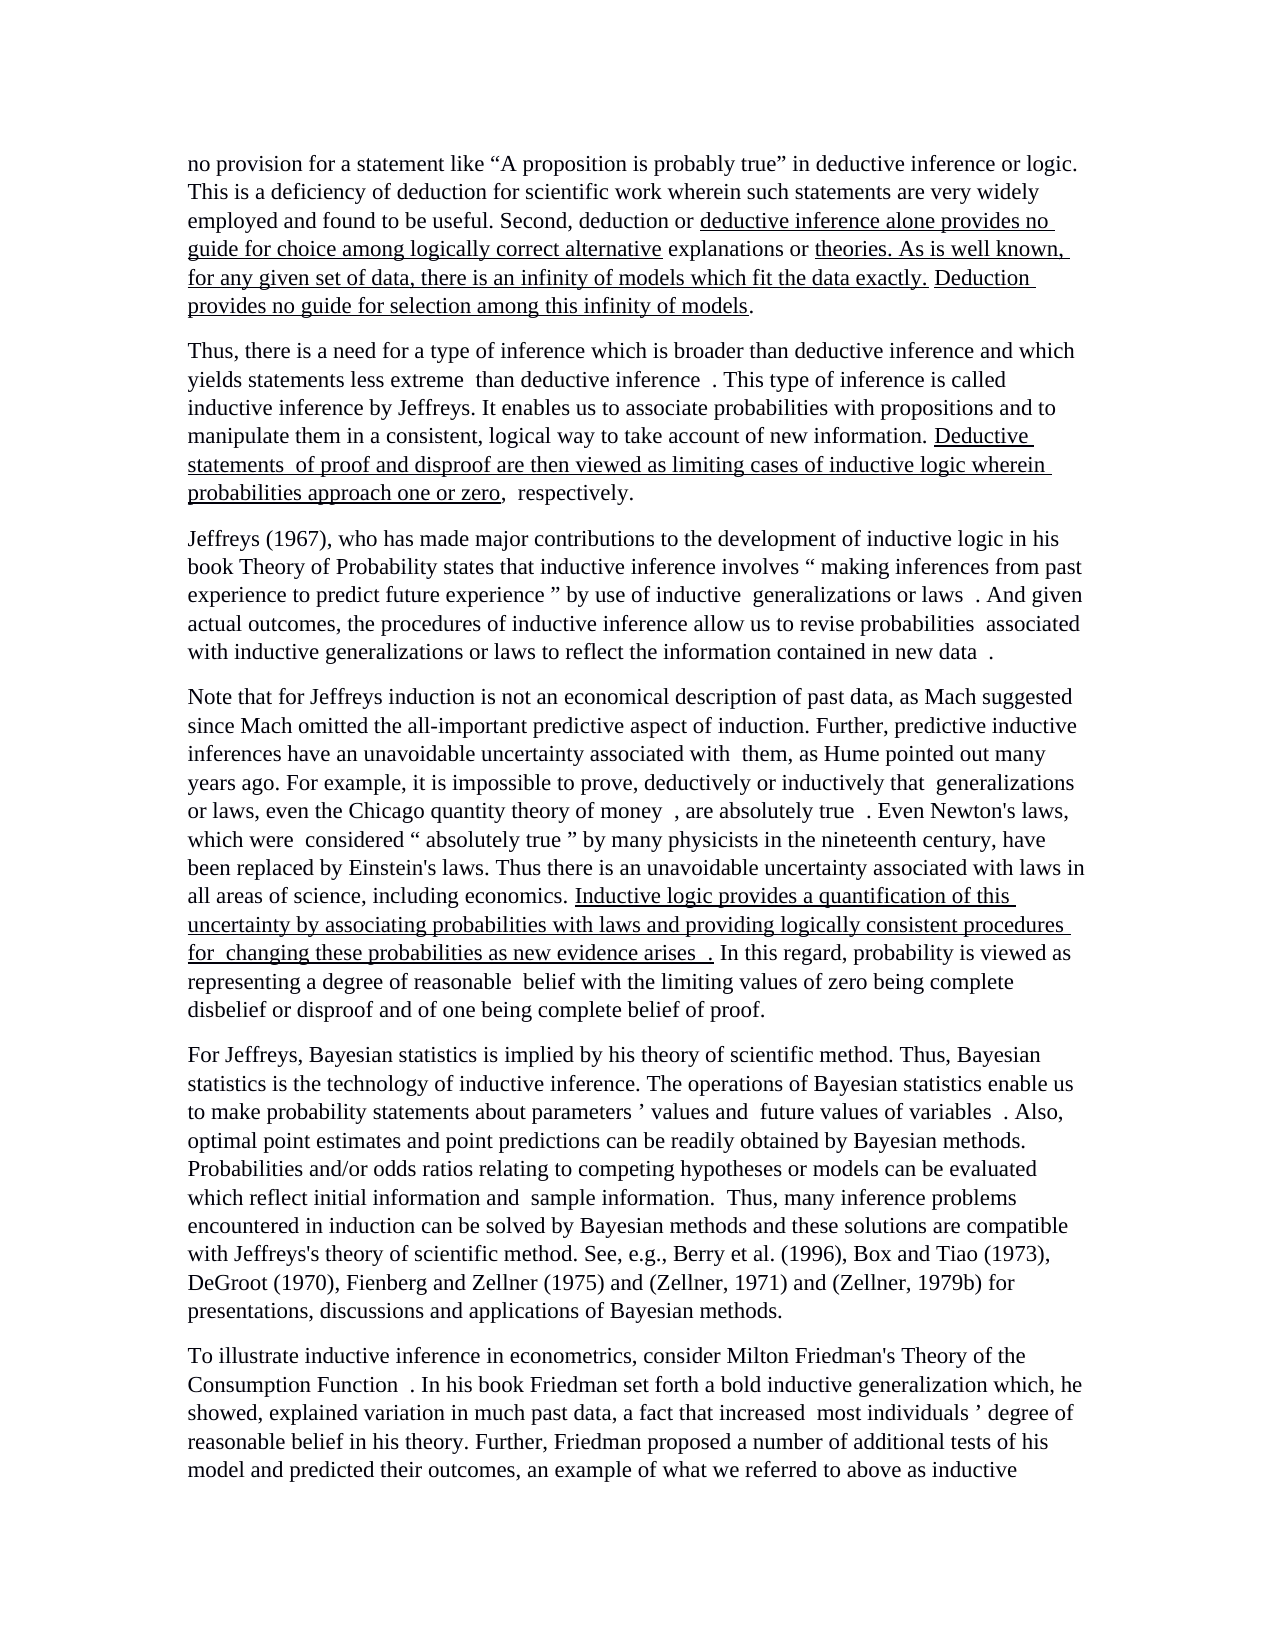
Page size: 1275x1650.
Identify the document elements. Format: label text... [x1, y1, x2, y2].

text For Jeffreys, Bayesian statistics is implied by his theory of scientific method. Thus, Bayesian statistics is the technology of inductive inference. The operations of Bayesian statistics enable us to make probability statements about parameters ’ values and future values of variables . Also, optimal point estimates and point predictions can be readily obtained by Bayesian methods. Probabilities and/or odds ratios relating to competing hypotheses or models can be evaluated which reflect initial information and sample information. Thus, many inference problems encountered in induction can be solved by Bayesian methods and these solutions are compatible with Jeffreys's theory of scientific method. See, e.g., Berry et al. (1996), Box and Tiao (1973), DeGroot (1970), Fienberg and Zellner (1975) and (Zellner, 1971) and (Zellner, 1979b) for presentations, discussions and applications of Bayesian methods. [187, 1041, 1087, 1324]
text Thus, there is a need for a type of inference which is broader than deductive inference and which yields statements less extreme than deductive inference . This type of inference is called inductive inference by Jeffreys. It enables us to associate probabilities with propositions and to manipulate them in a consistent, logical way to take account of new information. Deductive statements of proof and disproof are then viewed as limiting cases of inductive logic wherein probabilities approach one or zero, respectively. [187, 337, 1087, 506]
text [187, 1342, 1087, 1482]
text Note that for Jeffreys induction is not an economical description of past data, as Mach suggested since Mach omitted the all-important predictive aspect of induction. Further, predictive inductive inferences have an unavoidable uncertainty associated with them, as Hume pointed out many years ago. For example, it is impossible to prove, deductively or inductively that generalizations or laws, even the Chicago quantity theory of money , are absolutely true . Even Newton's laws, which were considered “ absolutely true ” by many physicists in the nineteenth century, have been replaced by Einstein's laws. Thus there is an unavoidable uncertainty associated with laws in all areas of science, including economics. Inductive logic provides a quantification of this uncertainty by associating probabilities with laws and providing logically consistent procedures for changing these probabilities as new evidence arises . In this regard, probability is viewed as representing a degree of reasonable belief with the limiting values of zero being complete disbelief or disproof and of one being complete belief of proof. [187, 683, 1087, 1023]
text Jeffreys (1967), who has made major contributions to the development of inductive logic in his book Theory of Probability states that inductive inference involves “ making inferences from past experience to predict future experience ” by use of inductive generalizations or laws . And given actual outcomes, the procedures of inductive inference allow us to revise probabilities associated with inductive generalizations or laws to reflect the information contained in new data . [187, 524, 1087, 665]
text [187, 150, 1087, 318]
